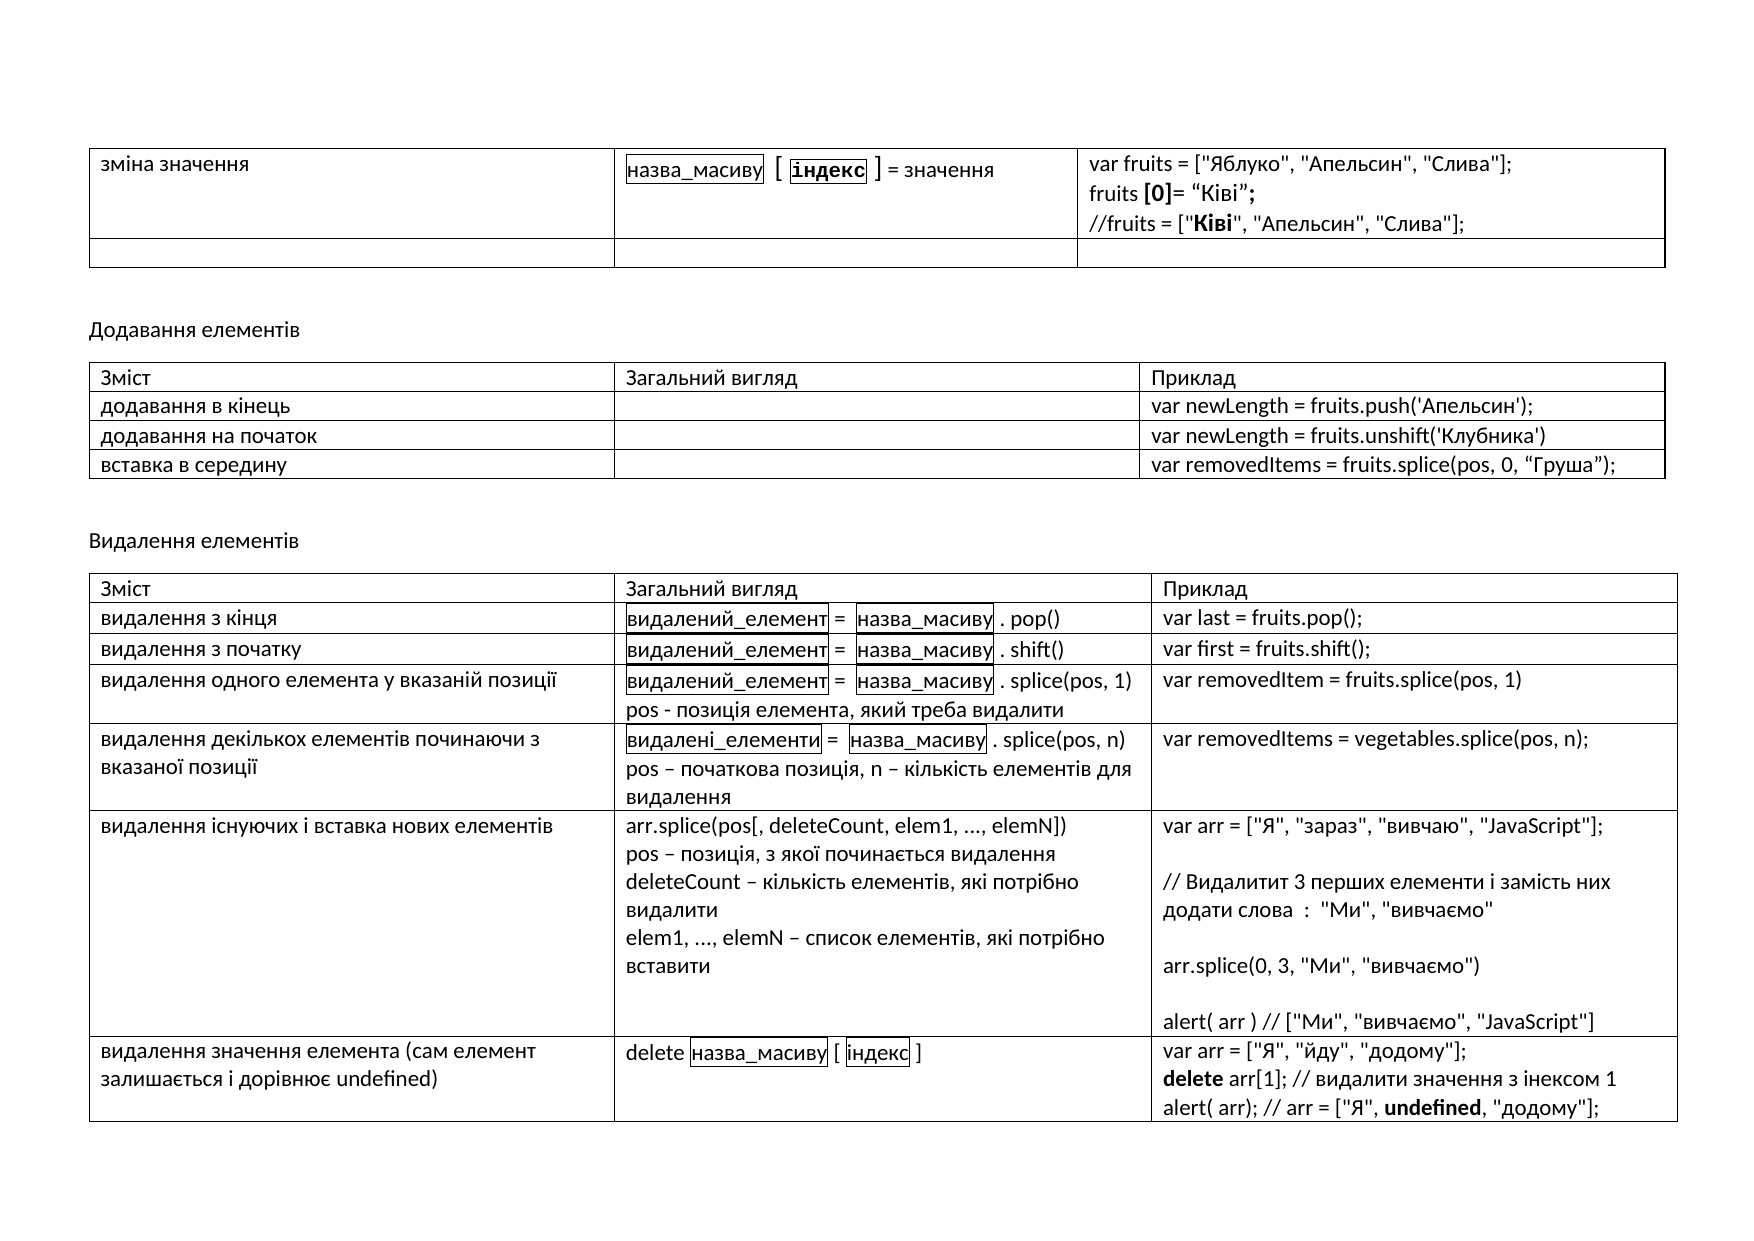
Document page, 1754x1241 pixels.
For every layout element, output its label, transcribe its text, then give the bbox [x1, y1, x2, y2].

text Додавання елементів [88, 315, 1665, 343]
table_cell додавання на початок [90, 421, 614, 449]
table_cell видалені_елементи = назва_масиву . splice(pos, n) pos – початкова позиція, n – кількість елементів для видалення [615, 724, 1151, 810]
table_cell видалення одного елемента у вказаній позиції [90, 665, 614, 723]
table_header Загальний вигляд [615, 574, 1151, 602]
table_cell видалений_елемент = назва_масиву . shift() [857, 635, 993, 663]
table_cell [615, 239, 1077, 267]
table_cell var arr = ["Я", "йду", "додому"]; delete arr[1]; // видалити значення з інексом 1 alert( arr); // arr = ["Я", undefined, "додому"]; [1152, 1037, 1677, 1121]
table_cell var newLength = fruits.push('Апельсин'); [1140, 392, 1664, 420]
table_cell var newLength = fruits.unshift('Клубника') [1140, 421, 1664, 449]
table_cell видалений_елемент = назва_масиву . shift() [627, 635, 828, 663]
table_cell [615, 392, 1139, 420]
table_cell delete назва_масиву [ індекс ] [615, 1037, 1151, 1121]
table_cell [615, 421, 1139, 449]
table_cell видалений_елемент = назва_масиву . splice(pos, 1) pos - позиція елемента, який треба видалити [615, 665, 1151, 723]
table_cell видалення значення елемента (сам елемент залишається і дорівнює undefined) [90, 1037, 614, 1121]
table_cell var first = fruits.shift(); [1152, 634, 1677, 664]
table_header Зміст [90, 363, 614, 391]
table_cell var arr = ["Я", "зараз", "вивчаю", "JavaScript"]; // Видалитит 3 перших елементи і замість них додати слова : "Ми", "вивчаємо" arr.splice(0, 3, "Ми", "вивчаємо") alert( arr ) // ["Ми", "вивчаємо", "JavaScript"] [1152, 811, 1677, 1036]
table_cell вставка в середину [90, 450, 614, 478]
table_cell назва_масиву [ індекс ] = значення [615, 149, 1077, 238]
table_cell var removedItem = fruits.splice(pos, 1) [1152, 665, 1677, 723]
table_header Приклад [1140, 363, 1664, 391]
table_cell var removedItems = fruits.splice(pos, 0, “Груша”); [1140, 450, 1664, 478]
table_cell var fruits = ["Яблуко", "Апельсин", "Слива"]; fruits [0]= “Ківі”; //fruits = ["Ківі", "Апельсин", "Слива"]; [1078, 149, 1664, 238]
table_header Зміст [90, 574, 614, 602]
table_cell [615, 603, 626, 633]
table_cell видалення існуючих і вставка нових елементів [90, 811, 614, 1036]
table_cell видалення з кінця [90, 603, 614, 633]
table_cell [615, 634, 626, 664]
table_header Приклад [1152, 574, 1677, 602]
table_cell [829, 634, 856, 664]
table_cell видалений_елемент = назва_масиву . pop() [627, 604, 828, 632]
table_cell [90, 239, 614, 267]
text Видалення елементів [88, 526, 1665, 554]
table_cell var removedItems = vegetables.splice(pos, n); [1152, 724, 1677, 810]
table_cell зміна значення [90, 149, 614, 238]
table_header Загальний вигляд [615, 363, 1139, 391]
table_cell видалений_елемент = назва_масиву . pop() [994, 603, 1151, 633]
table_cell [1078, 239, 1664, 267]
table_cell [615, 450, 1139, 478]
table_cell додавання в кінець [90, 392, 614, 420]
table_cell видалений_елемент = назва_масиву . pop() [857, 604, 993, 632]
table_cell видалення з початку [90, 634, 614, 664]
table_cell видалений_елемент = назва_масиву . shift() [994, 634, 1151, 664]
table_cell видалення декількох елементів починаючи з вказаної позиції [90, 724, 614, 810]
table_cell var last = fruits.pop(); [1152, 603, 1677, 633]
table_cell arr.splice(pos[, deleteCount, elem1, ..., elemN]) pos – позиція, з якої починається видалення deleteCount – кількість елементів, які потрібно видалити elem1, ..., elemN – список елементів, які потрібно вставити [615, 811, 1151, 1036]
